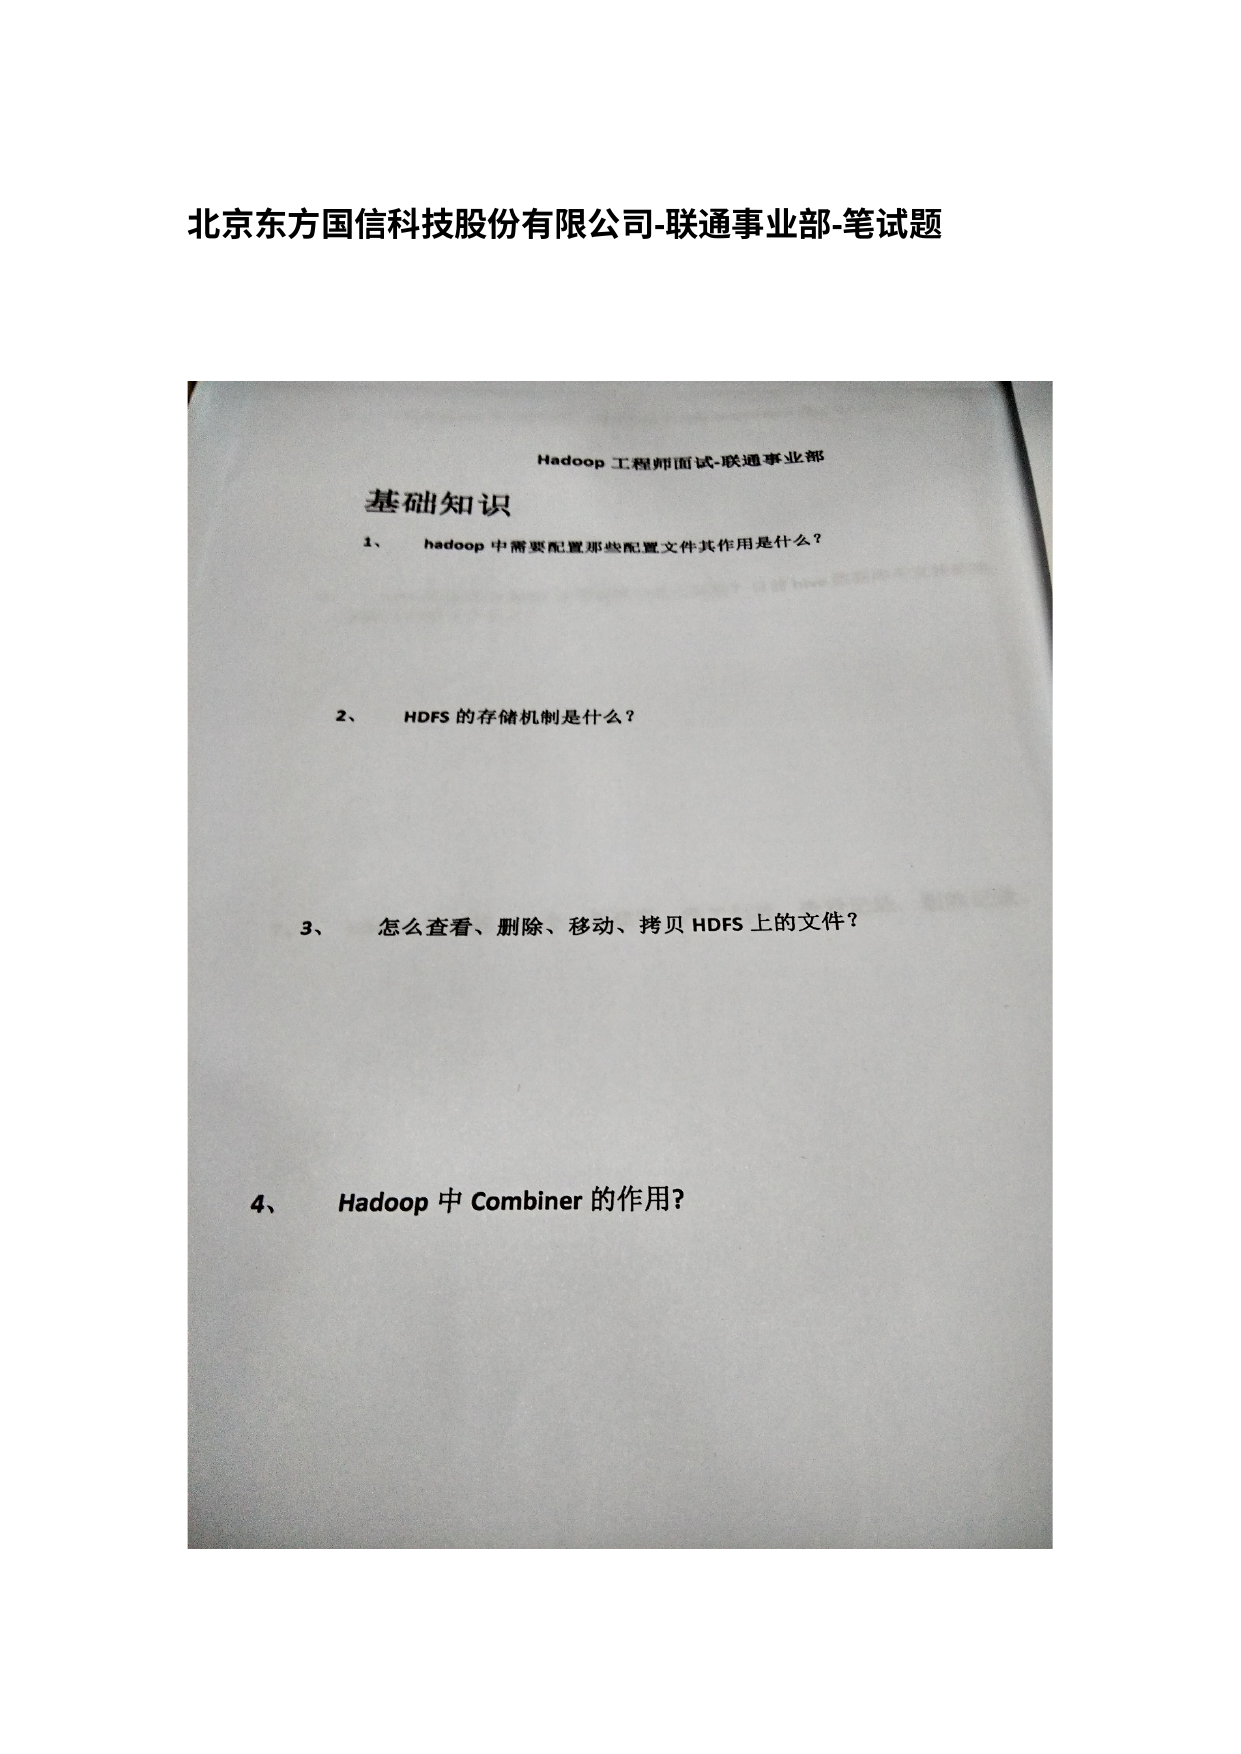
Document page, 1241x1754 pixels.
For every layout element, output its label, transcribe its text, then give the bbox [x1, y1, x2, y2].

picture [187, 381, 1053, 1549]
subtitle 北京东方国信科技股份有限公司-联通事业部-笔试题 [187, 189, 1053, 254]
